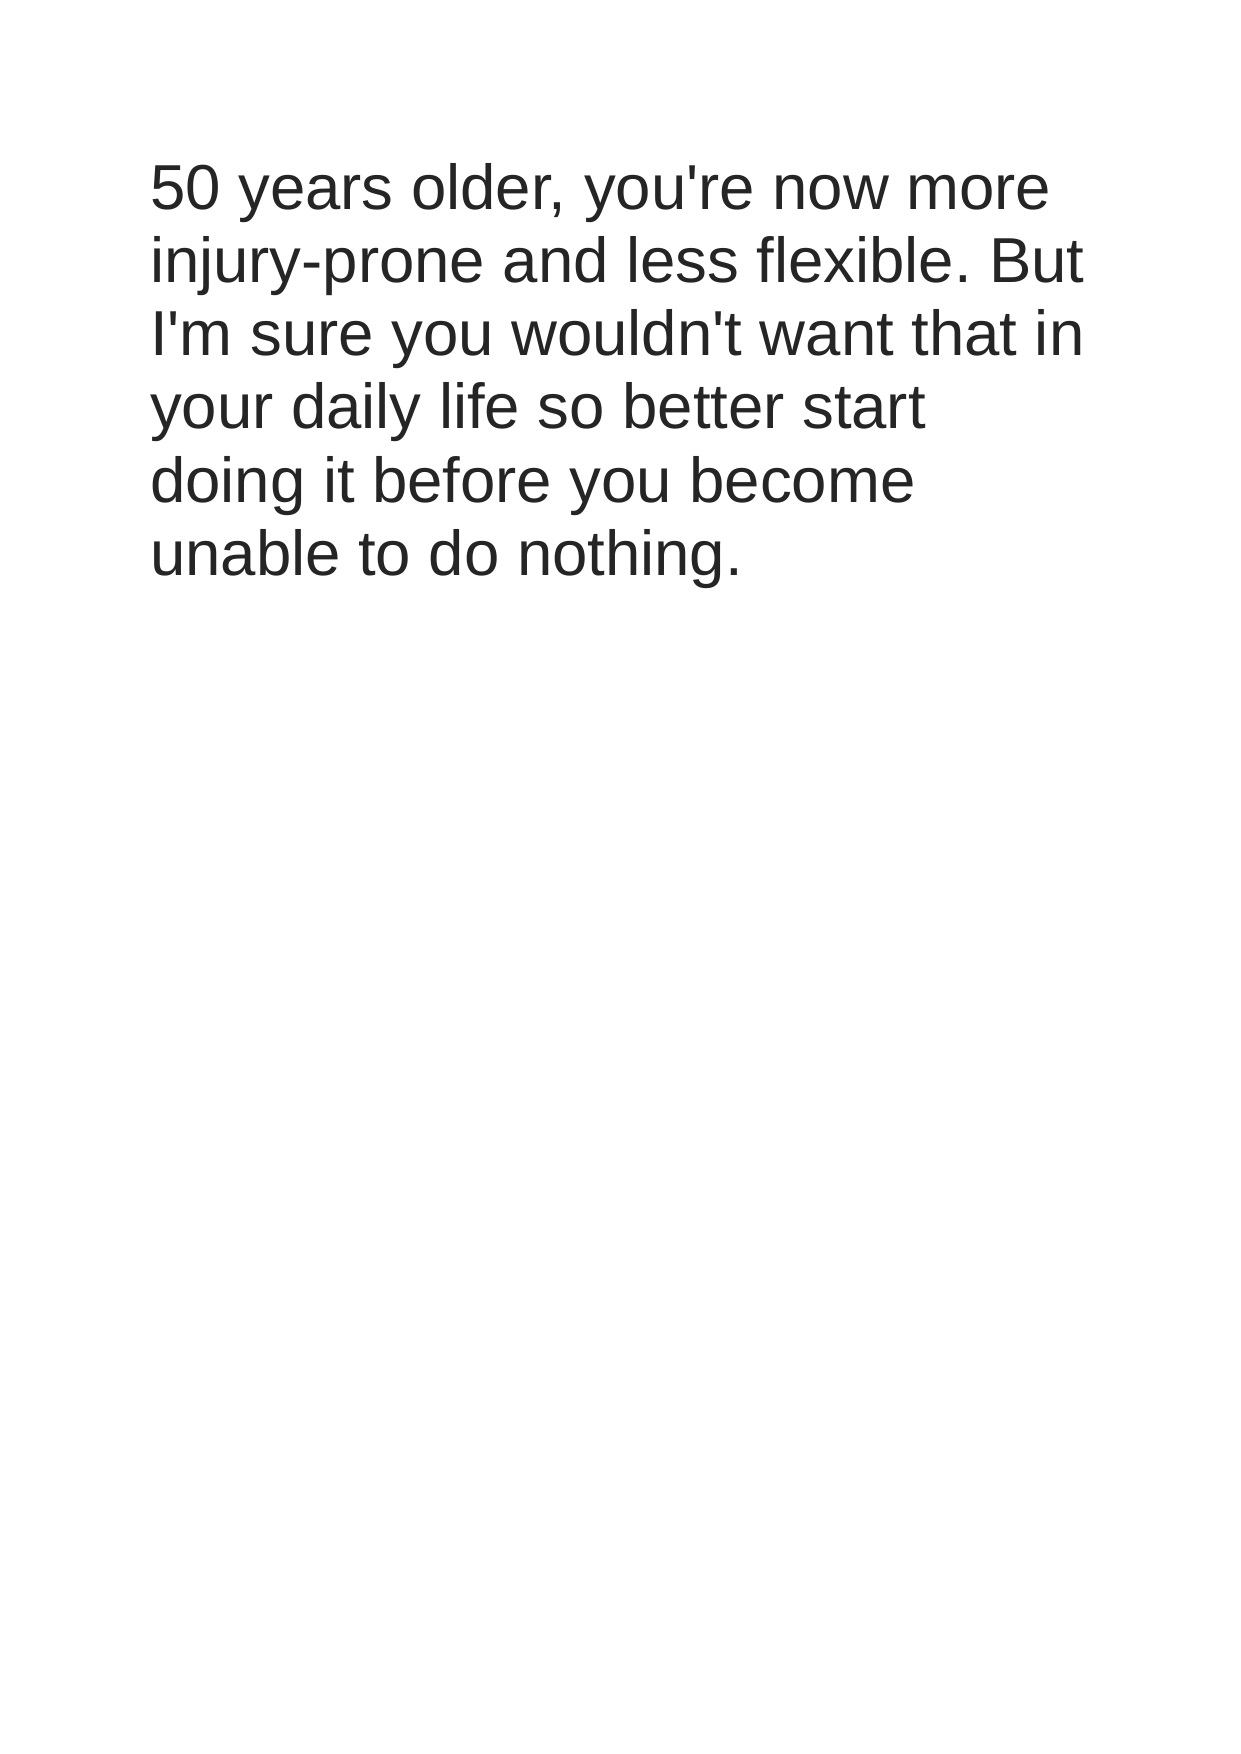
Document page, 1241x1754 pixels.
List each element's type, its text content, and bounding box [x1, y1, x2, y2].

text Except for the fact that you feel 50 years older, you're now more injury-prone and less flexible. But I'm sure you wouldn't want that in your daily life so better start doing it before you become unable to do nothing. [150, 150, 1090, 662]
